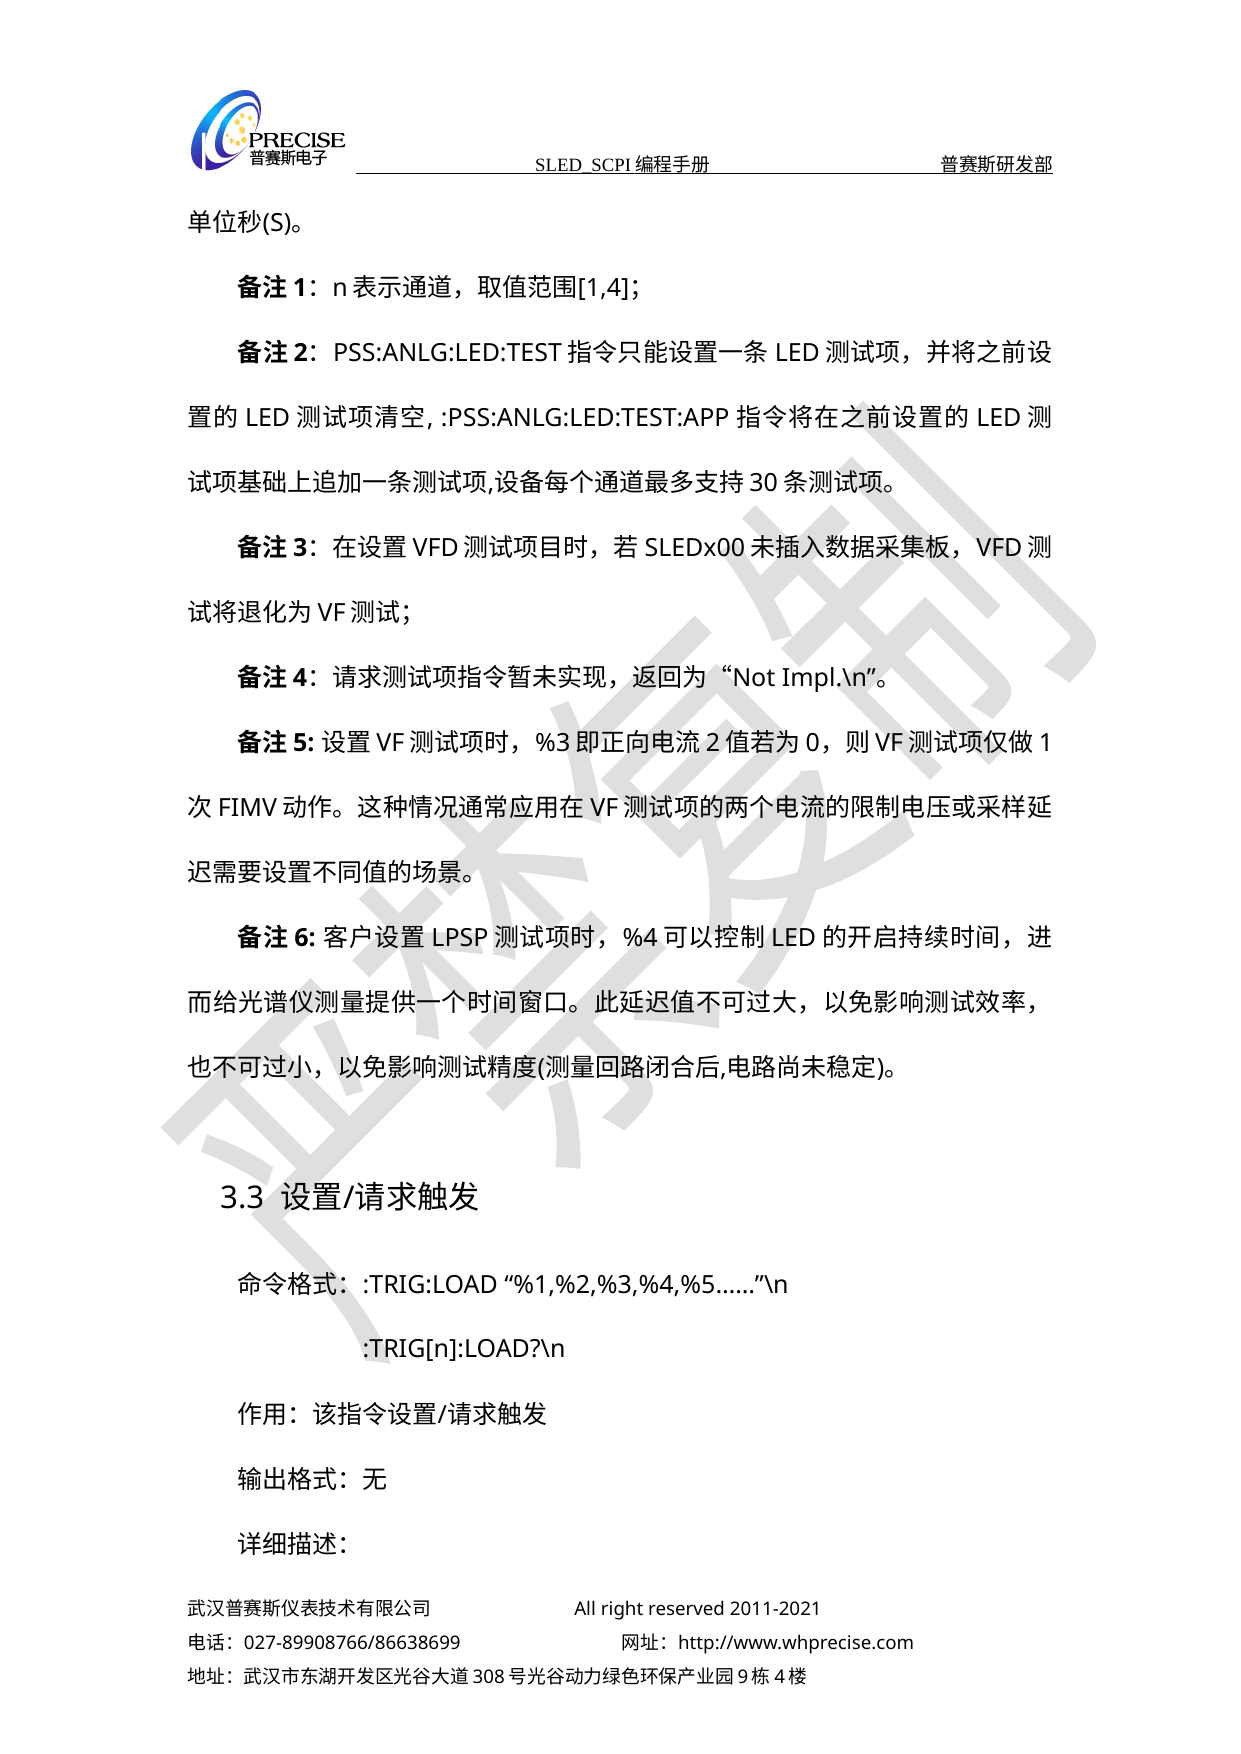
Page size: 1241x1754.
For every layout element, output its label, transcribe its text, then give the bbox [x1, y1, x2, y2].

text 备注4：请求测试项指令暂未实现，返回为“Not Impl.\n”。 [187, 643, 1053, 708]
text 详细描述： [187, 1510, 1053, 1575]
text 设置/请求触发 [220, 1163, 1053, 1228]
picture [187, 88, 356, 172]
text 作用：该指令设置/请求触发 [187, 1380, 1053, 1445]
text 备注5: 设置VF测试项时，%3即正向电流2值若为0，则VF测试项仅做1次FIMV动作。这种情况通常应用在VF测试项的两个电流的限制电压或采样延迟需要设置不同值的场景。 [187, 708, 1053, 903]
text 命令格式：:TRIG:LOAD “%1,%2,%3,%4,%5……”\n [187, 1250, 1053, 1315]
text 备注2：PSS:ANLG:LED:TEST指令只能设置一条LED测试项，并将之前设置的LED测试项清空, :PSS:ANLG:LED:TEST:APP指令将在之前设置的LED测试项基础上追加一条测试项,设备每个通道最多支持30条测试项。 [187, 318, 1053, 513]
text 备注1：n表示通道，取值范围[1,4]； [187, 253, 1053, 318]
text :TRIG[n]:LOAD?\n [187, 1315, 1053, 1380]
text 输出格式：无 [187, 1445, 1053, 1510]
text 以上所有参数采用标准单位，即电压单位伏特(V),电流单位安培(A)，时间单位秒(S)。 [187, 188, 1053, 253]
text 备注3：在设置VFD测试项目时，若SLEDx00未插入数据采集板，VFD测试将退化为VF测试； [187, 513, 1053, 643]
text 备注6: 客户设置LPSP测试项时，%4可以控制LED的开启持续时间，进而给光谱仪测量提供一个时间窗口。此延迟值不可过大，以免影响测试效率，也不可过小，以免影响测试精度(测量回路闭合后,电路尚未稳定)。 [187, 903, 1053, 1098]
